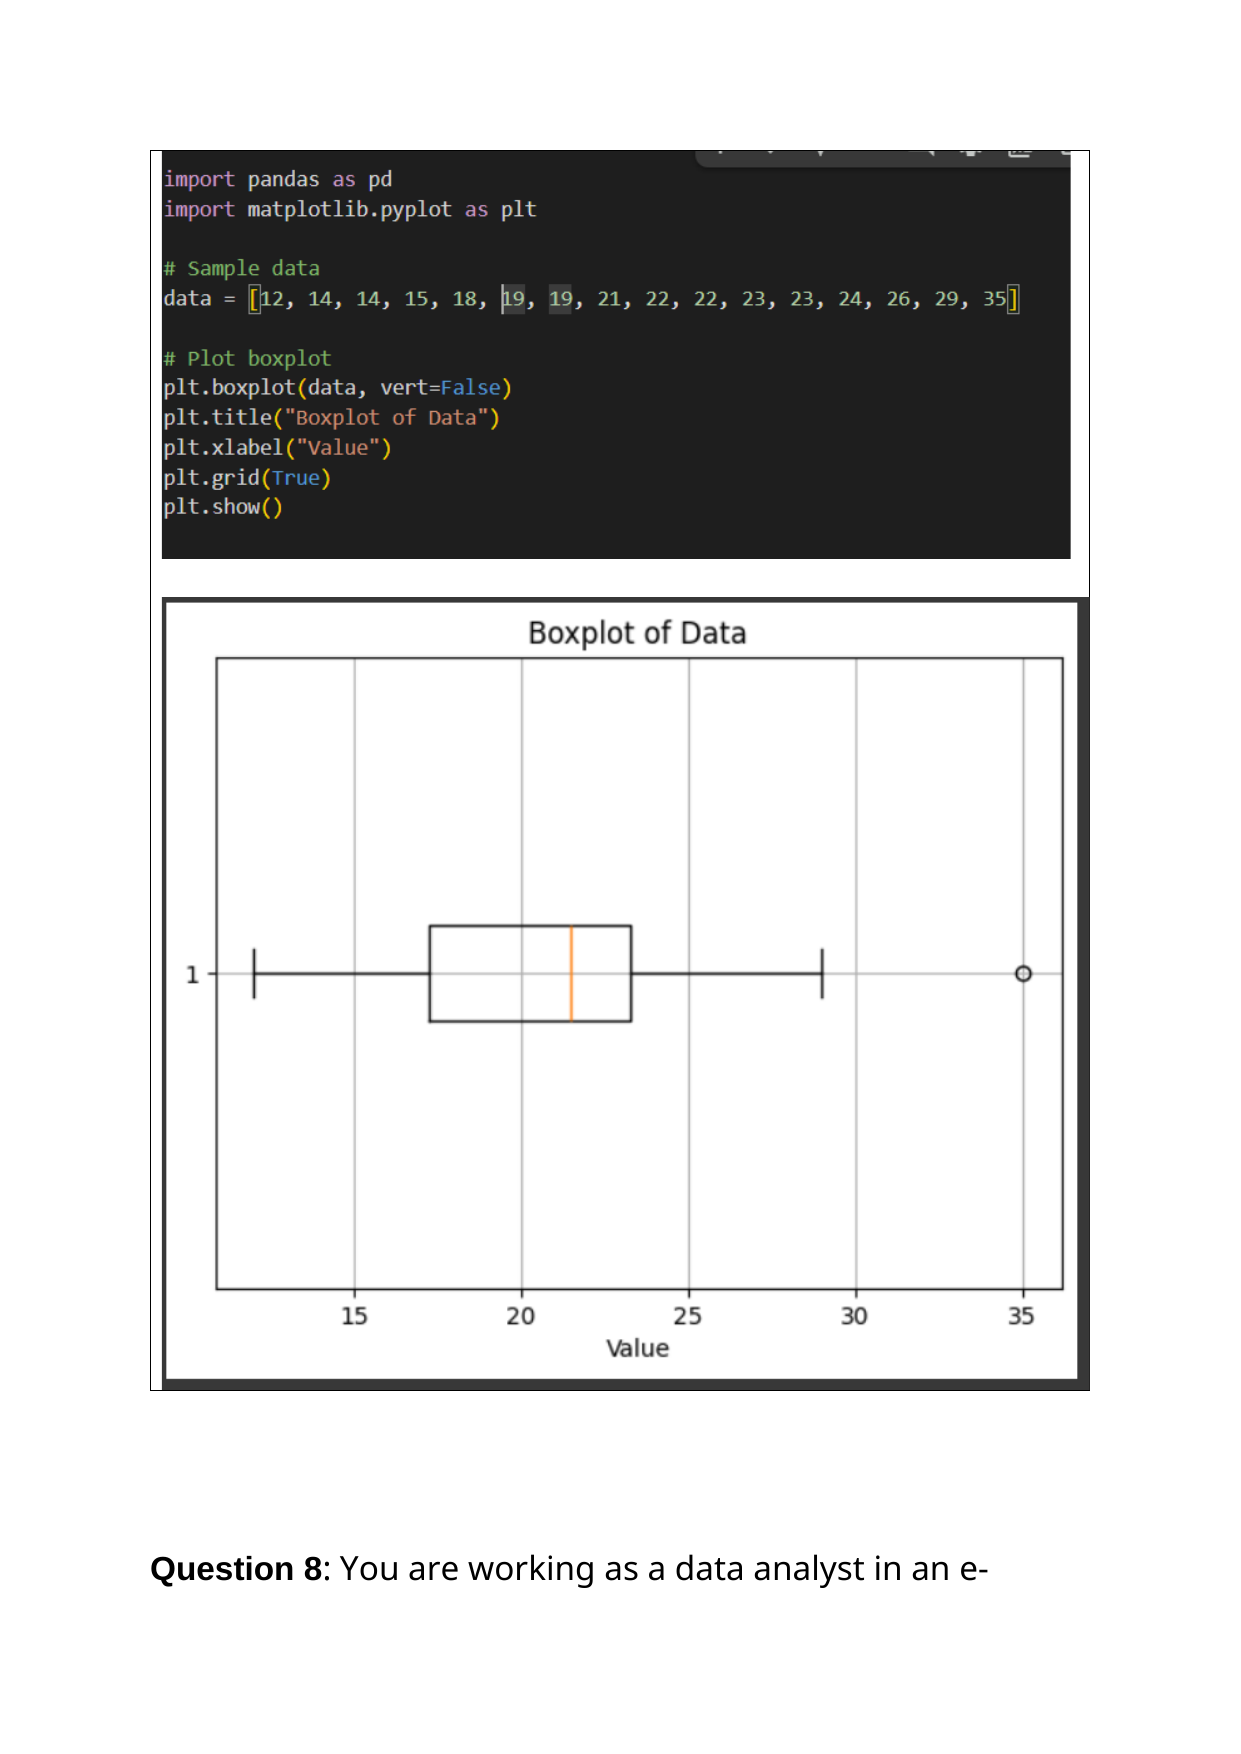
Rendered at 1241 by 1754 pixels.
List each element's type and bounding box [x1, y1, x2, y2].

picture [161, 597, 1090, 1390]
picture [161, 151, 1071, 559]
text [150, 1545, 1043, 1590]
table_header [151, 151, 1089, 1390]
